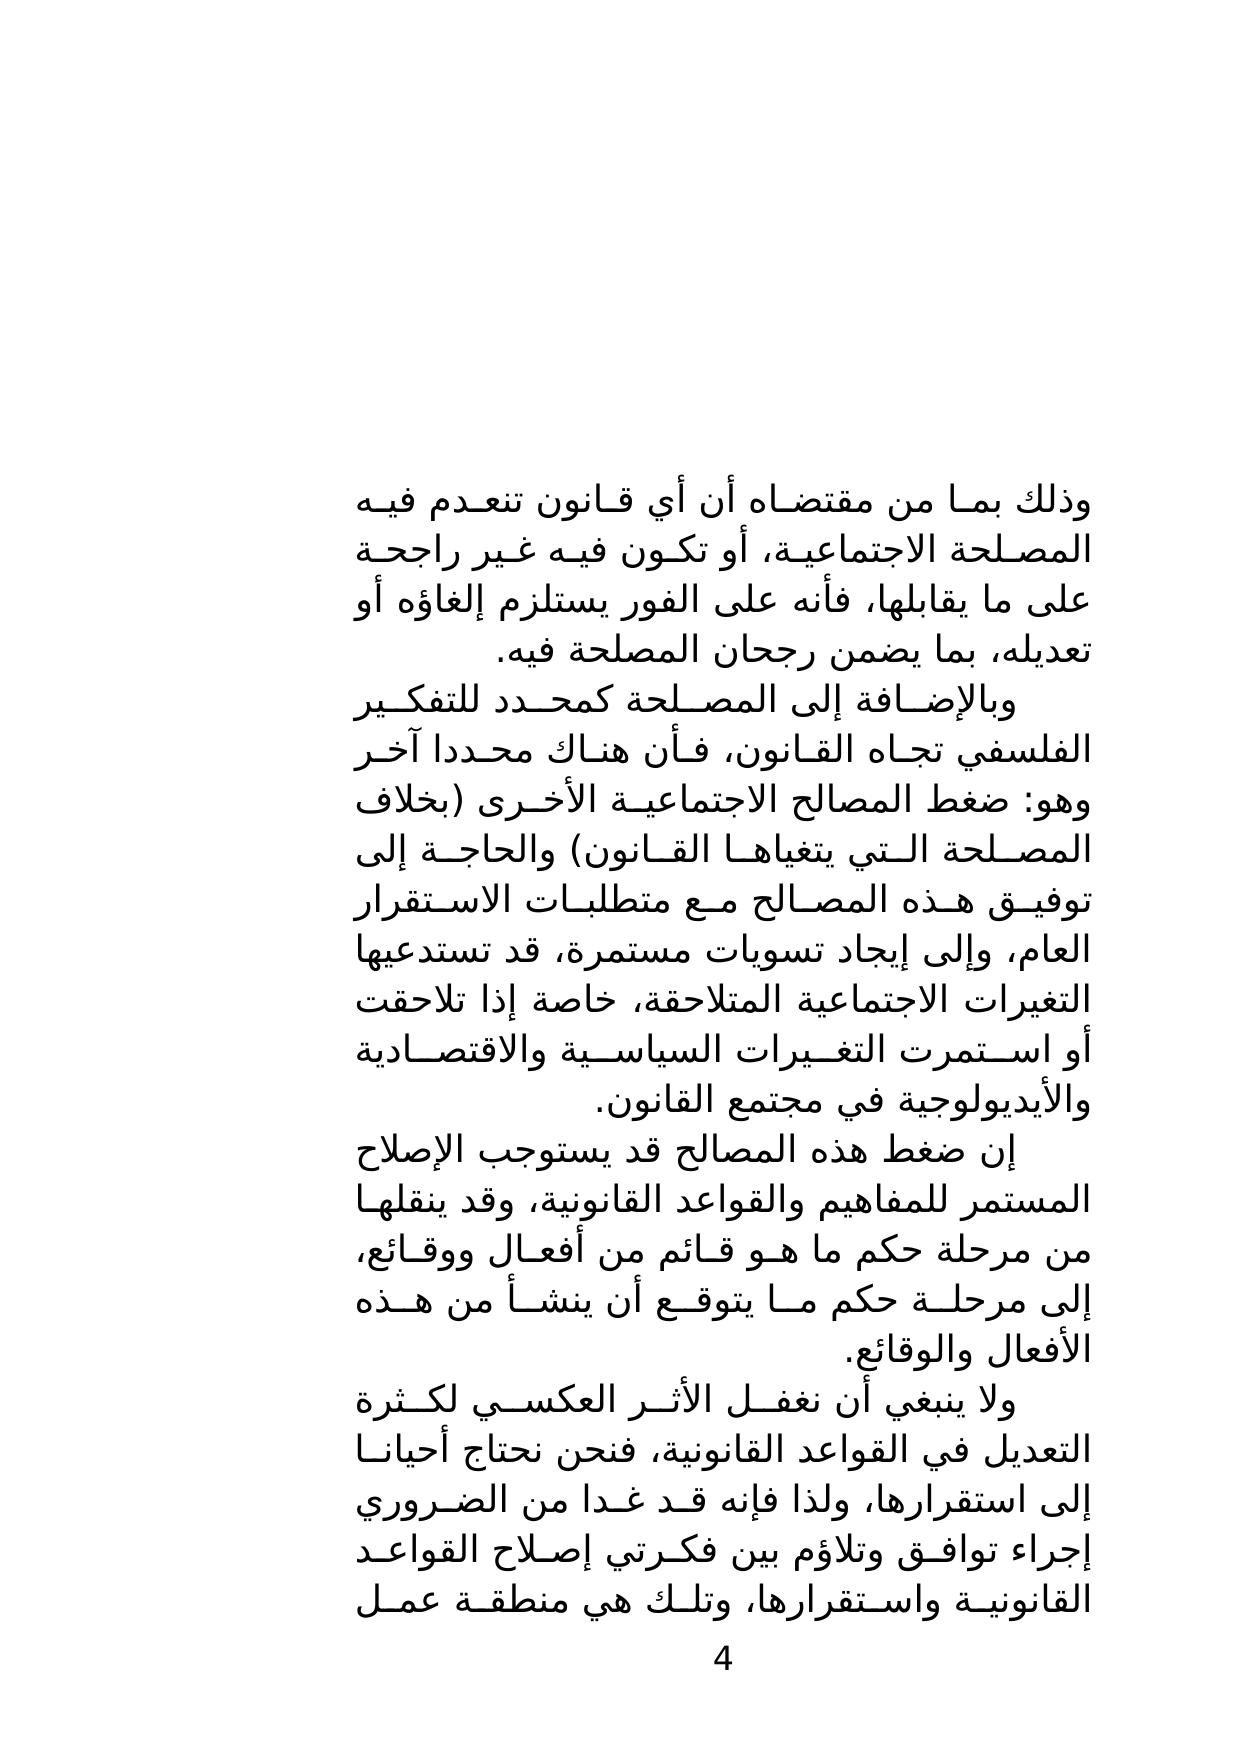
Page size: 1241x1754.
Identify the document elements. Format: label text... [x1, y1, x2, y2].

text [354, 472, 1092, 672]
text وبالإضافة إلى المصلحة كمحدد للتفكير الفلسفي تجاه القانون، فأن هناك محددا آخر وهو: ضغط المصالح الاجتماعية الأخرى (بخلاف المصلحة التي يتغياها القانون) والحاجة إلى توفيق هذه المصالح مع متطلبات الاستقرار العام، وإلى إيجاد تسويات مستمرة، قد تستدعيها التغيرات الاجتماعية المتلاحقة، خاصة إذا تلاحقت أو استمرت التغيرات السياسية والاقتصادية والأيديولوجية في مجتمع القانون. [354, 672, 1092, 1122]
text إن ضغط هذه المصالح قد يستوجب الإصلاح المستمر للمفاهيم والقواعد القانونية، وقد ينقلها من مرحلة حكم ما هو قائم من أفعال ووقائع، إلى مرحلة حكم ما يتوقع أن ينشأ من هذه الأفعال والوقائع. [354, 1122, 1092, 1372]
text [354, 1372, 1092, 1622]
